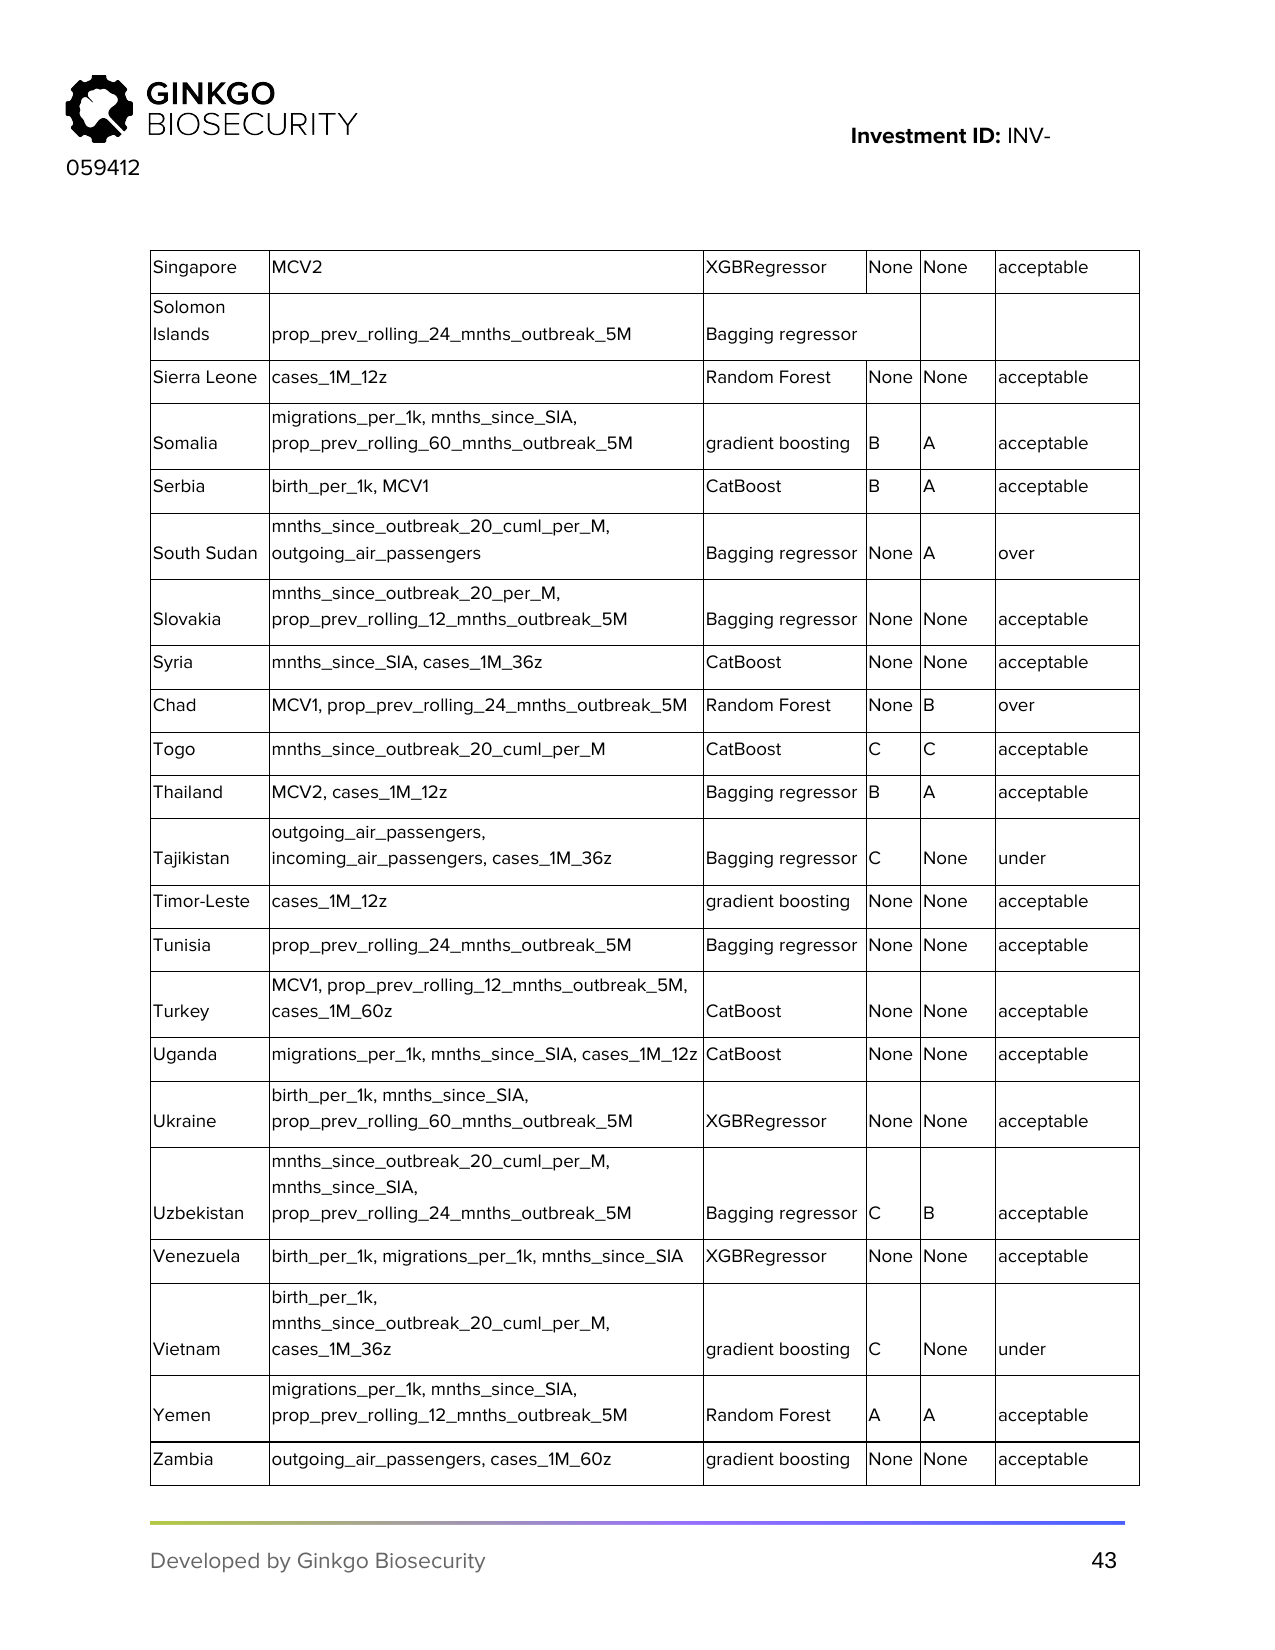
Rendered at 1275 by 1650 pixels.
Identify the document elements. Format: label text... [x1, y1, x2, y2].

table_cell acceptable [996, 1148, 1139, 1239]
table_cell B [867, 776, 920, 818]
table_cell None [921, 972, 995, 1037]
table_cell acceptable [996, 1376, 1139, 1441]
table_cell A [921, 1376, 995, 1441]
table_cell None [921, 1284, 995, 1375]
table_cell CatBoost [704, 972, 866, 1037]
table_cell A [867, 1376, 920, 1441]
table_cell [921, 294, 995, 360]
table_cell birth_per_1k, MCV1 [270, 470, 703, 512]
table_cell Serbia [151, 470, 269, 512]
table_cell Bagging regressor [704, 776, 866, 818]
table_cell acceptable [996, 1038, 1139, 1081]
table_cell None [921, 1443, 995, 1485]
table_cell Somalia [151, 404, 269, 469]
table_cell C [867, 1284, 920, 1375]
table_cell prop_prev_rolling_24_mnths_outbreak_5M [270, 929, 703, 971]
table_cell XGBRegressor [704, 251, 866, 293]
table_cell Thailand [151, 776, 269, 818]
table_cell Sierra Leone [151, 361, 269, 403]
table_cell None [921, 251, 995, 293]
table_cell Togo [151, 733, 269, 775]
table_cell Singapore [151, 251, 269, 293]
table_cell None [867, 580, 920, 645]
table_cell Bagging regressor [704, 929, 866, 971]
table_cell B [921, 1148, 995, 1239]
table_cell Ukraine [151, 1082, 269, 1147]
table_cell XGBRegressor [704, 1240, 866, 1283]
table_cell A [921, 470, 995, 512]
picture [150, 1520, 1125, 1525]
table_cell mnths_since_outbreak_20_per_M, prop_prev_rolling_12_mnths_outbreak_5M [270, 580, 703, 645]
table_cell acceptable [996, 929, 1139, 971]
table_cell None [921, 646, 995, 688]
table_cell A [921, 776, 995, 818]
table_cell Vietnam [151, 1284, 269, 1375]
table_cell Bagging regressor [704, 514, 866, 579]
table_cell C [921, 733, 995, 775]
table_cell MCV1, prop_prev_rolling_24_mnths_outbreak_5M [270, 690, 703, 732]
table_cell gradient boosting [704, 1443, 866, 1485]
table_cell outgoing_air_passengers, incoming_air_passengers, cases_1M_36z [270, 819, 703, 884]
table_cell None [867, 514, 920, 579]
table_cell Yemen [151, 1376, 269, 1441]
table_cell cases_1M_12z [270, 886, 703, 928]
table_cell B [921, 690, 995, 732]
table_cell MCV2, cases_1M_12z [270, 776, 703, 818]
table_cell gradient boosting [704, 1284, 866, 1375]
table_cell Timor-Leste [151, 886, 269, 928]
table_cell Slovakia [151, 580, 269, 645]
table_cell acceptable [996, 733, 1139, 775]
table_cell None [921, 1240, 995, 1283]
table_cell over [996, 690, 1139, 732]
table_cell None [867, 886, 920, 928]
table_cell Zambia [151, 1443, 269, 1485]
table_cell Random Forest [704, 1376, 866, 1441]
table_cell acceptable [996, 646, 1139, 688]
table_cell birth_per_1k, mnths_since_outbreak_20_cuml_per_M, cases_1M_36z [270, 1284, 703, 1375]
table_cell acceptable [996, 1240, 1139, 1283]
table_cell Turkey [151, 972, 269, 1037]
table_cell None [867, 361, 920, 403]
table_cell Bagging regressor [704, 580, 866, 645]
table_cell None [921, 886, 995, 928]
table_cell acceptable [996, 886, 1139, 928]
table_cell birth_per_1k, mnths_since_SIA, prop_prev_rolling_60_mnths_outbreak_5M [270, 1082, 703, 1147]
table_cell Tunisia [151, 929, 269, 971]
table_cell None [921, 361, 995, 403]
table_cell Bagging regressor [704, 819, 866, 884]
table_cell under [996, 1284, 1139, 1375]
table_cell mnths_since_outbreak_20_cuml_per_M, mnths_since_SIA, prop_prev_rolling_24_mnths_outbreak_5M [270, 1148, 703, 1239]
table_cell cases_1M_12z [270, 361, 703, 403]
table_cell None [921, 1038, 995, 1081]
table_cell Syria [151, 646, 269, 688]
table_cell acceptable [996, 404, 1139, 469]
table_cell CatBoost [704, 733, 866, 775]
table_cell gradient boosting [704, 886, 866, 928]
table_cell South Sudan [151, 514, 269, 579]
table_cell CatBoost [704, 470, 866, 512]
table_cell None [867, 1443, 920, 1485]
table_cell acceptable [996, 972, 1139, 1037]
table_cell None [867, 929, 920, 971]
table_cell A [921, 514, 995, 579]
table_cell outgoing_air_passengers, cases_1M_60z [270, 1443, 703, 1485]
table_cell gradient boosting [704, 404, 866, 469]
table_cell None [867, 690, 920, 732]
table_cell migrations_per_1k, mnths_since_SIA, prop_prev_rolling_60_mnths_outbreak_5M [270, 404, 703, 469]
table_cell None [867, 972, 920, 1037]
table_cell None [921, 929, 995, 971]
table_cell None [921, 580, 995, 645]
table_cell B [867, 404, 920, 469]
table_cell None [867, 646, 920, 688]
table_cell mnths_since_SIA, cases_1M_36z [270, 646, 703, 688]
table_cell migrations_per_1k, mnths_since_SIA, cases_1M_12z [270, 1038, 703, 1081]
table_cell C [867, 1148, 920, 1239]
table_cell Uganda [151, 1038, 269, 1081]
table_cell Bagging regressor [704, 1148, 866, 1239]
table_cell Uzbekistan [151, 1148, 269, 1239]
table_cell acceptable [996, 361, 1139, 403]
table_cell acceptable [996, 776, 1139, 818]
table_cell acceptable [996, 251, 1139, 293]
table_cell None [867, 1240, 920, 1283]
table_cell None [921, 1082, 995, 1147]
table_cell prop_prev_rolling_24_mnths_outbreak_5M [270, 294, 703, 360]
table_cell acceptable [996, 1443, 1139, 1485]
table_cell acceptable [996, 1082, 1139, 1147]
table_cell Chad [151, 690, 269, 732]
table_cell [996, 294, 1139, 360]
table_cell MCV1, prop_prev_rolling_12_mnths_outbreak_5M, cases_1M_60z [270, 972, 703, 1037]
picture [65, 75, 358, 143]
table_cell A [921, 404, 995, 469]
table_cell None [867, 1038, 920, 1081]
table_cell Solomon Islands [151, 294, 269, 360]
table_cell over [996, 514, 1139, 579]
table_cell acceptable [996, 470, 1139, 512]
table_cell CatBoost [704, 646, 866, 688]
table_cell Bagging regressor [704, 294, 920, 360]
table_cell None [867, 251, 920, 293]
table_cell mnths_since_outbreak_20_cuml_per_M [270, 733, 703, 775]
table_cell MCV2 [270, 251, 703, 293]
table_cell Tajikistan [151, 819, 269, 884]
table_cell acceptable [996, 580, 1139, 645]
table_cell None [867, 1082, 920, 1147]
table_cell Venezuela [151, 1240, 269, 1283]
table_cell migrations_per_1k, mnths_since_SIA, prop_prev_rolling_12_mnths_outbreak_5M [270, 1376, 703, 1441]
table_cell Random Forest [704, 361, 866, 403]
table_cell Random Forest [704, 690, 866, 732]
table_cell C [867, 819, 920, 884]
table_cell CatBoost [704, 1038, 866, 1081]
table_cell under [996, 819, 1139, 884]
table_cell None [921, 819, 995, 884]
table_cell C [867, 733, 920, 775]
table_cell birth_per_1k, migrations_per_1k, mnths_since_SIA [270, 1240, 703, 1283]
table_cell B [867, 470, 920, 512]
table_cell XGBRegressor [704, 1082, 866, 1147]
table_cell mnths_since_outbreak_20_cuml_per_M, outgoing_air_passengers [270, 514, 703, 579]
